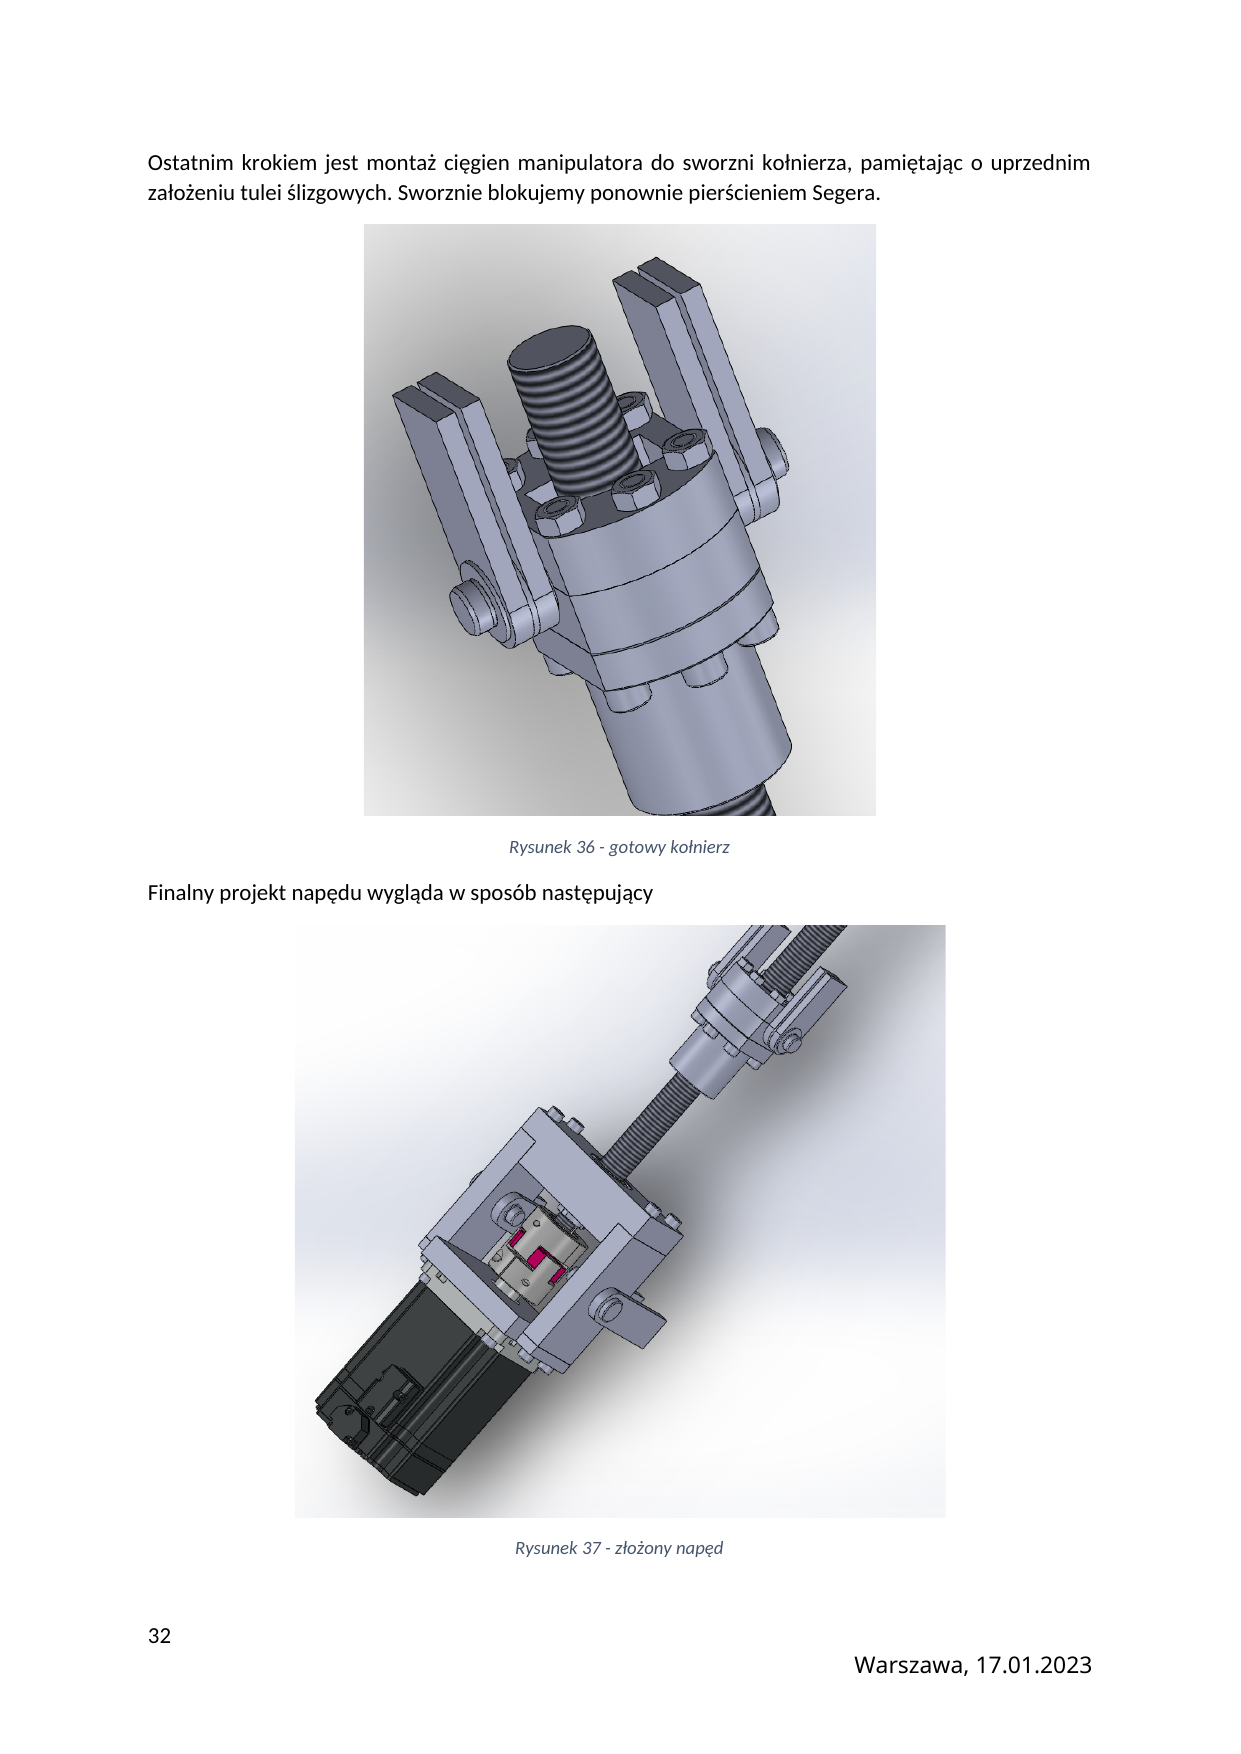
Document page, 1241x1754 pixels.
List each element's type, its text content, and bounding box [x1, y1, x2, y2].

picture [363, 224, 877, 816]
text Finalny projekt napędu wygląda w sposób następujący [148, 878, 1092, 907]
picture [294, 925, 946, 1518]
text Ostatnim krokiem jest montaż cięgien manipulatora do sworzni kołnierza, pamiętając o uprzednim założeniu tulei ślizgowych. Sworznie blokujemy ponownie pierścieniem Segera. [148, 148, 1092, 206]
